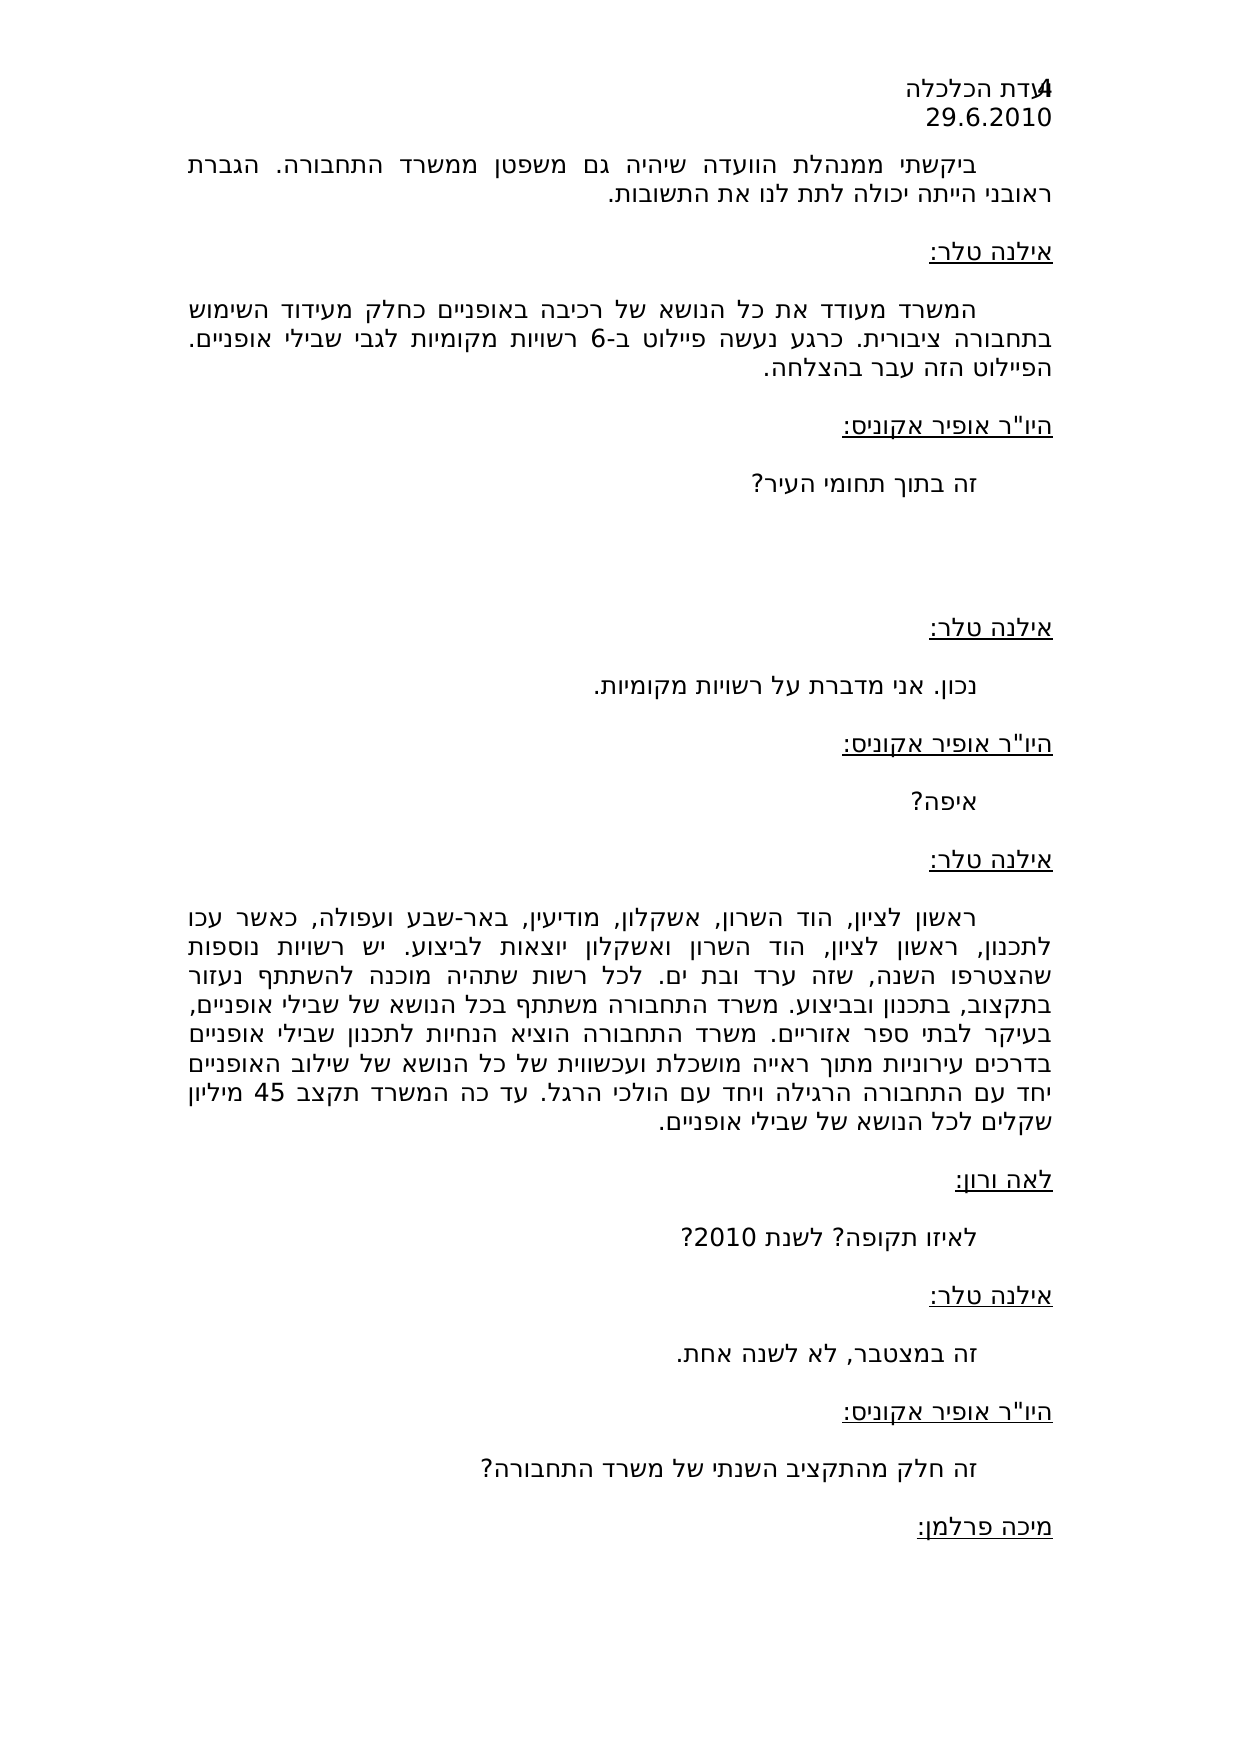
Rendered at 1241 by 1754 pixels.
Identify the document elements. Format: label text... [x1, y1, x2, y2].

text היו"ר אופיר אקוניס: [187, 411, 1053, 440]
text המשרד מעודד את כל הנושא של רכיבה באופניים כחלק מעידוד השימוש בתחבורה ציבורית. כרגע נעשה פיילוט ב-6 רשויות מקומיות לגבי שבילי אופניים. הפיילוט הזה עבר בהצלחה. [187, 295, 1053, 382]
text איפה? [187, 787, 1053, 816]
text אילנה טלר: [187, 1281, 1053, 1310]
text נכון. אני מדברת על רשויות מקומיות. [187, 671, 1053, 700]
text זה חלק מהתקציב השנתי של משרד התחבורה? [187, 1454, 1053, 1484]
text אילנה טלר: [187, 237, 1053, 266]
text זה בתוך תחומי העיר? [187, 469, 1053, 498]
text ראשון לציון, הוד השרון, אשקלון, מודיעין, באר-שבע ועפולה, כאשר עכו לתכנון, ראשון לציון, הוד השרון ואשקלון יוצאות לביצוע. יש רשויות נוספות שהצטרפו השנה, שזה ערד ובת ים. לכל רשות שתהיה מוכנה להשתתף נעזור בתקצוב, בתכנון ובביצוע. משרד התחבורה משתתף בכל הנושא של שבילי אופניים, בעיקר לבתי ספר אזוריים. משרד התחבורה הוציא הנחיות לתכנון שבילי אופניים בדרכים עירוניות מתוך ראייה מושכלת ועכשווית של כל הנושא של שילוב האופניים יחד עם התחבורה הרגילה ויחד עם הולכי הרגל. עד כה המשרד תקצב 45 מיליון שקלים לכל הנושא של שבילי אופניים. [187, 903, 1053, 1136]
text היו"ר אופיר אקוניס: [187, 729, 1053, 758]
text אילנה טלר: [187, 613, 1053, 642]
text מיכה פרלמן: [187, 1512, 1053, 1542]
text לאיזו תקופה? לשנת 2010? [187, 1223, 1053, 1252]
text ביקשתי ממנהלת הוועדה שיהיה גם משפטן ממשרד התחבורה. הגברת ראובני הייתה יכולה לתת לנו את התשובות. [187, 150, 1053, 208]
text היו"ר אופיר אקוניס: [187, 1397, 1053, 1426]
text לאה ורון: [187, 1165, 1053, 1194]
text זה במצטבר, לא לשנה אחת. [187, 1339, 1053, 1368]
text אילנה טלר: [187, 845, 1053, 874]
